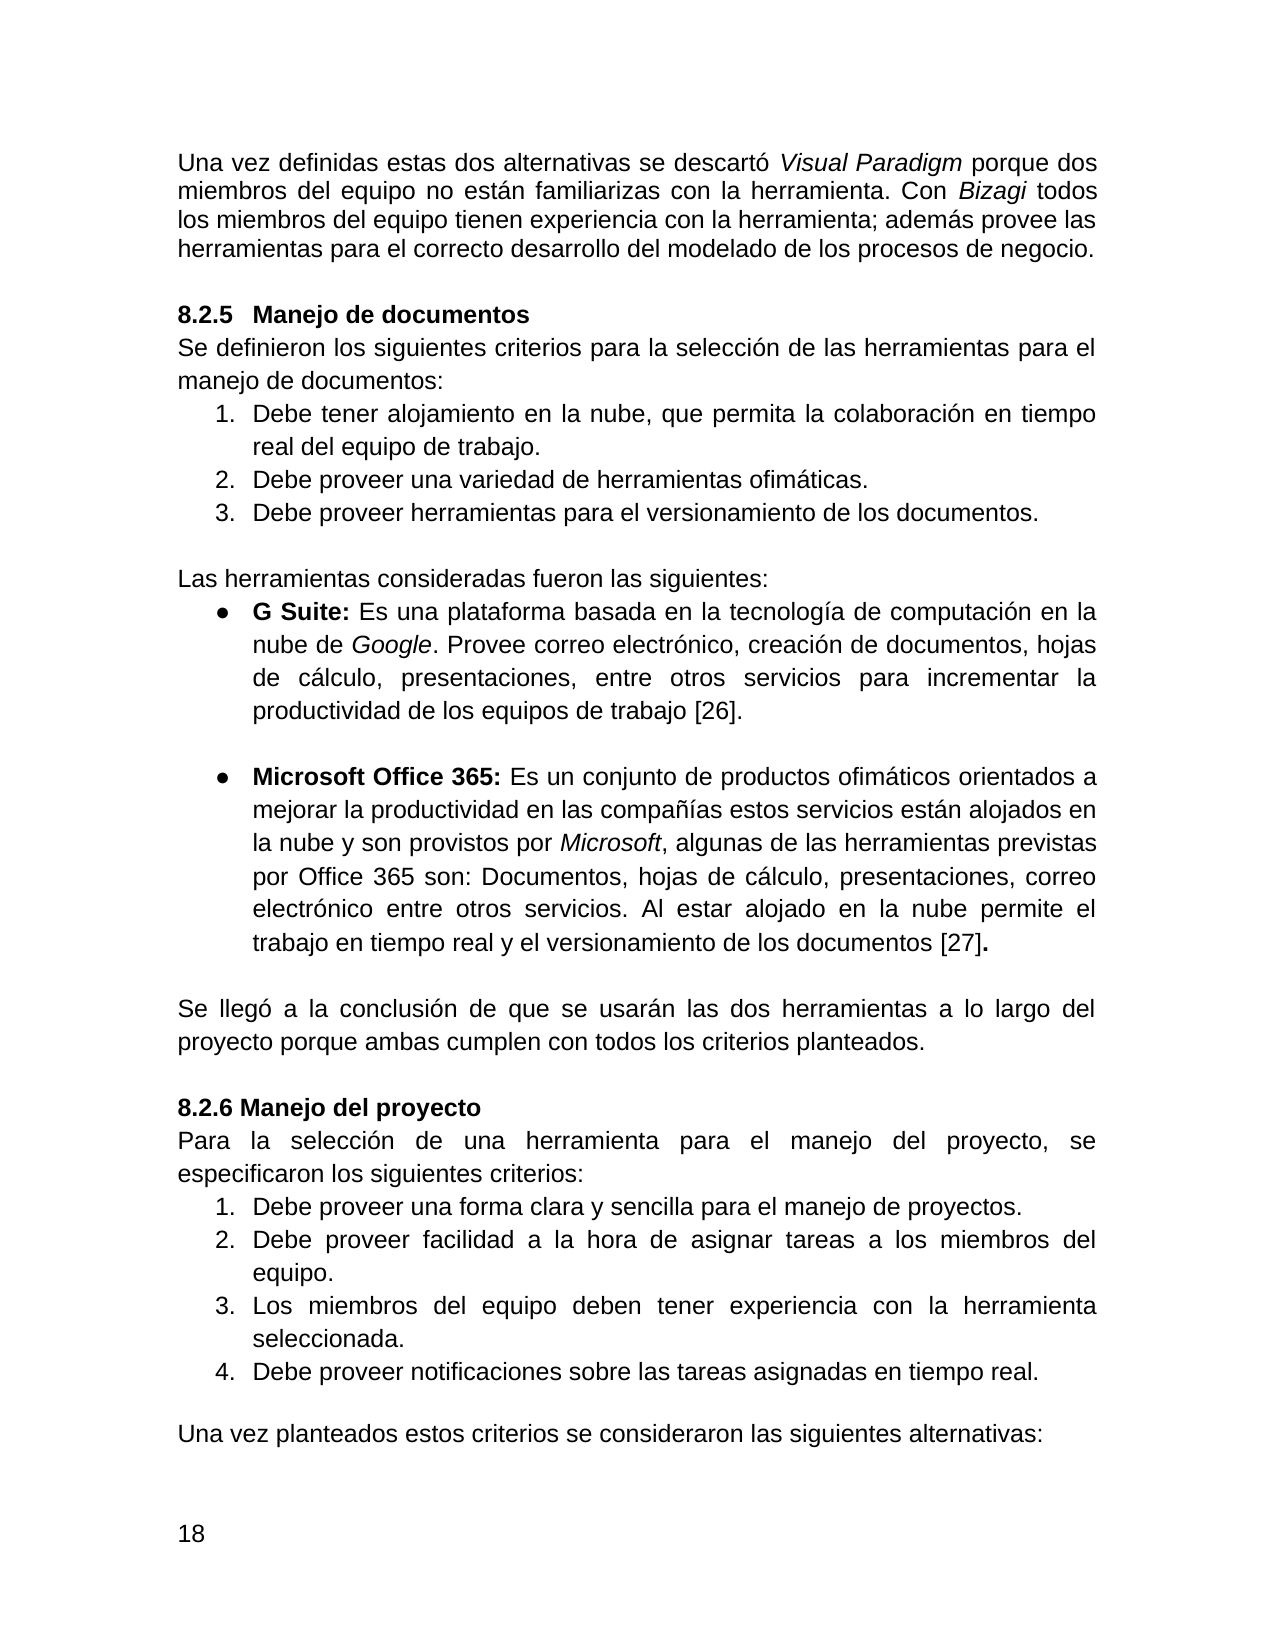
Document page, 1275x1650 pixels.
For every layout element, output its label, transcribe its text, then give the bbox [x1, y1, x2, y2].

list Microsoft Office 365: Es un conjunto de productos ofimáticos orientados a mejorar la productividad en las compañías estos servicios están alojados en la nube y son provistos por Microsoft, algunas de las herramientas previstas por Office 365 son: Documentos, hojas de cálculo, presentaciones, correo electrónico entre otros servicios. Al estar alojado en la nube permite el trabajo en tiempo real y el versionamiento de los documentos [27]. [215, 762, 1098, 956]
list Los miembros del equipo deben tener experiencia con la herramienta seleccionada. [215, 1291, 1098, 1352]
list Debe tener alojamiento en la nube, que permita la colaboración en tiempo real del equipo de trabajo. [215, 399, 1098, 461]
list Debe proveer herramientas para el versionamiento de los documentos. [215, 498, 1098, 527]
text 8.2.6 Manejo del proyecto [177, 1093, 1098, 1121]
text Una vez planteados estos criterios se consideraron las siguientes alternativas: [177, 1418, 1098, 1447]
list G Suite: Es una plataforma basada en la tecnología de computación en la nube de Google. Provee correo electrónico, creación de documentos, hojas de cálculo, presentaciones, entre otros servicios para incrementar la productividad de los equipos de trabajo [26]. [215, 597, 1098, 725]
text Una vez definidas estas dos alternativas se descartó Visual Paradigm porque dos miembros del equipo no están familiarizas con la herramienta. Con Bizagi todos los miembros del equipo tienen experiencia con la herramienta; además provee las herramientas para el correcto desarrollo del modelado de los procesos de negocio. [177, 148, 1098, 263]
list Debe proveer notificaciones sobre las tareas asignadas en tiempo real. [215, 1357, 1098, 1386]
text Para la selección de una herramienta para el manejo del proyecto, se especificaron los siguientes criterios: [177, 1126, 1098, 1187]
text Se definieron los siguientes criterios para la selección de las herramientas para el manejo de documentos: [177, 333, 1098, 395]
list Debe proveer una forma clara y sencilla para el manejo de proyectos. [215, 1192, 1098, 1220]
text Se llegó a la conclusión de que se usarán las dos herramientas a lo largo del proyecto porque ambas cumplen con todos los criterios planteados. [177, 993, 1098, 1055]
text Las herramientas consideradas fueron las siguientes: [177, 564, 1098, 593]
subtitle Manejo de documentos [177, 300, 1098, 329]
list Debe proveer facilidad a la hora de asignar tareas a los miembros del equipo. [215, 1225, 1098, 1286]
list Debe proveer una variedad de herramientas ofimáticas. [215, 465, 1098, 494]
